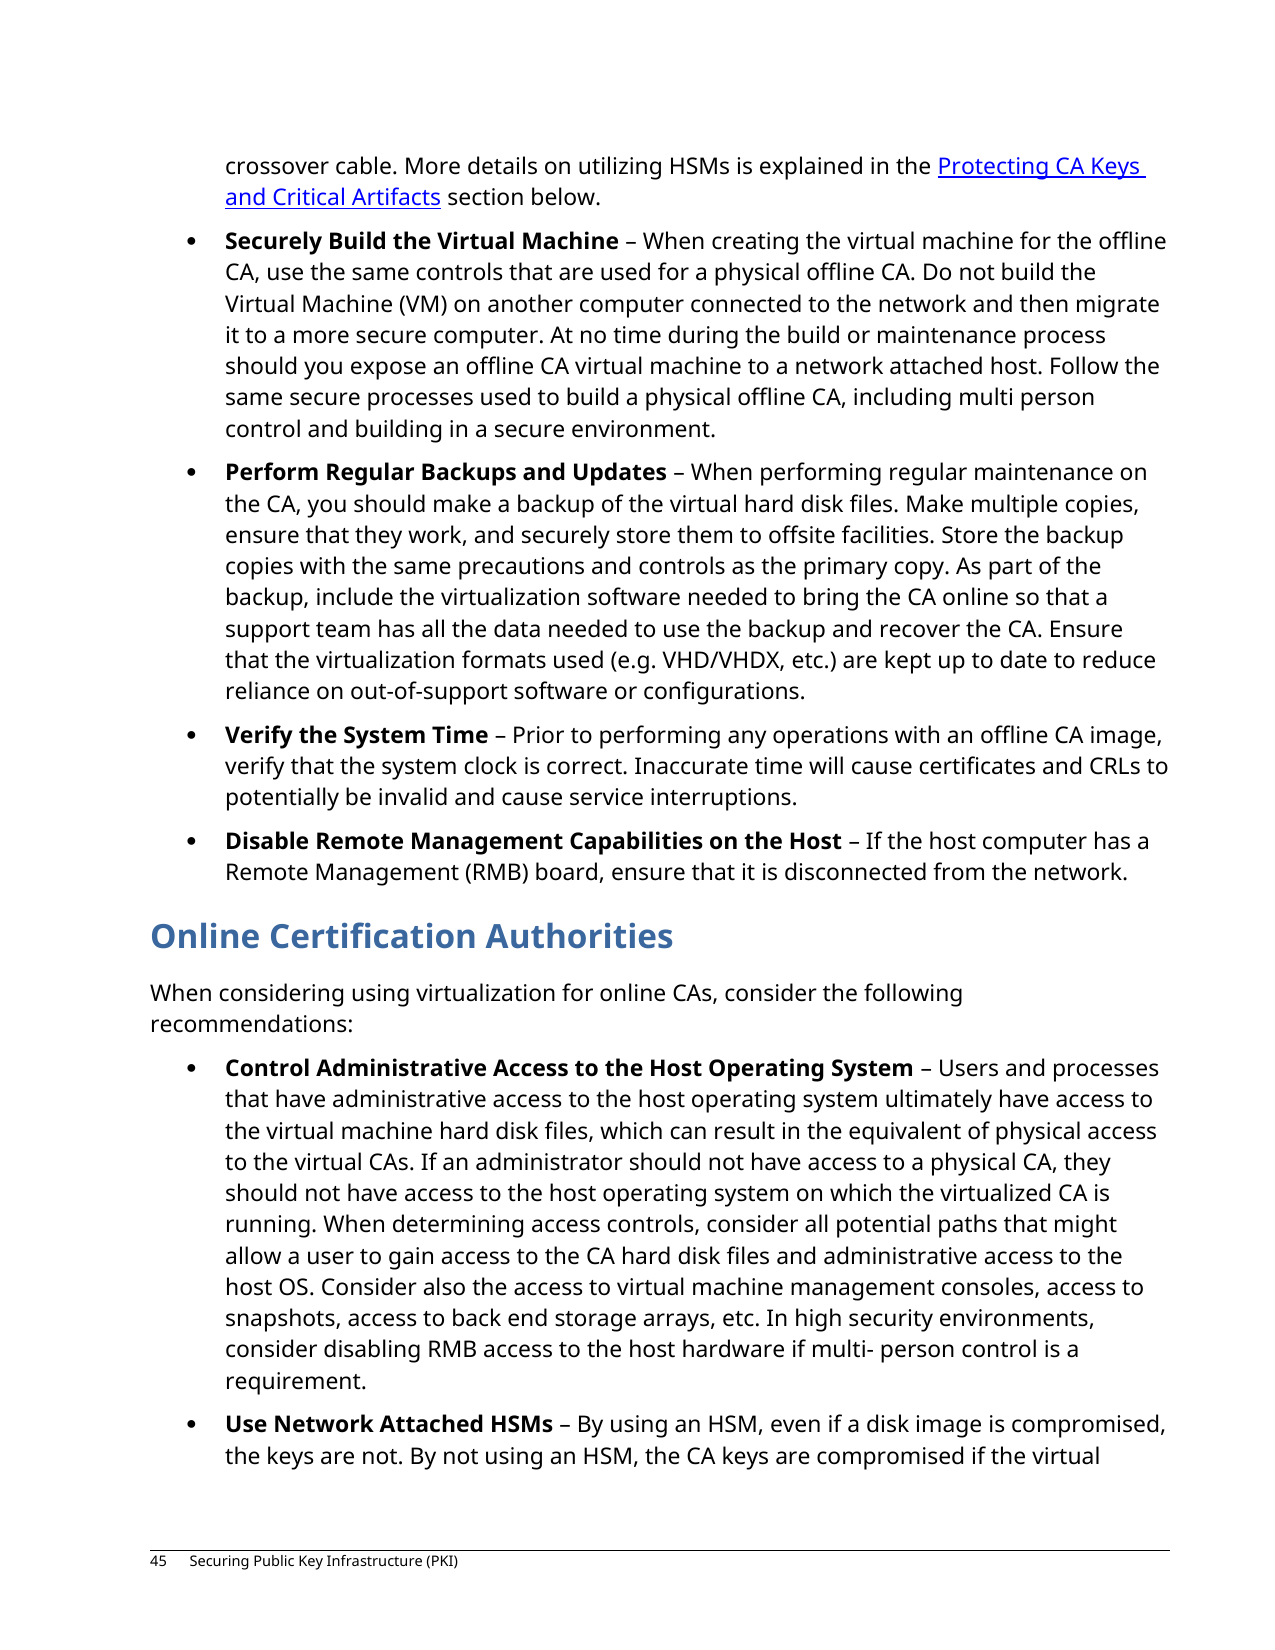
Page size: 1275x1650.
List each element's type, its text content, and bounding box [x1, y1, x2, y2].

list Securely Build the Virtual Machine – When creating the virtual machine for the offline CA, use the same controls that are used for a physical offline CA. Do not build the Virtual Machine (VM) on another computer connected to the network and then migrate it to a more secure computer. At no time during the build or maintenance process should you expose an offline CA virtual machine to a network attached host. Follow the same secure processes used to build a physical offline CA, including multi person control and building in a secure environment. [187, 225, 1170, 444]
list Disable Remote Management Capabilities on the Host – If the host computer has a Remote Management (RMB) board, ensure that it is disconnected from the network. [187, 825, 1170, 887]
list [187, 150, 1170, 212]
list Control Administrative Access to the Host Operating System – Users and processes that have administrative access to the host operating system ultimately have access to the virtual machine hard disk files, which can result in the equivalent of physical access to the virtual CAs. If an administrator should not have access to a physical CA, they should not have access to the host operating system on which the virtualized CA is running. When determining access controls, consider all potential paths that might allow a user to gain access to the CA hard disk files and administrative access to the host OS. Consider also the access to virtual machine management consoles, access to snapshots, access to back end storage arrays, etc. In high security environments, consider disabling RMB access to the host hardware if multi- person control is a requirement. [187, 1052, 1170, 1396]
list Perform Regular Backups and Updates – When performing regular maintenance on the CA, you should make a backup of the virtual hard disk files. Make multiple copies, ensure that they work, and securely store them to offsite facilities. Store the backup copies with the same precautions and controls as the primary copy. As part of the backup, include the virtualization software needed to bring the CA online so that a support team has all the data needed to use the backup and recover the CA. Ensure that the virtualization formats used (e.g. VHD/VHDX, etc.) are kept up to date to reduce reliance on out-of-support software or configurations. [187, 456, 1170, 706]
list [187, 1408, 1170, 1471]
subtitle Online Certification Authorities [150, 912, 1170, 958]
text When considering using virtualization for online CAs, consider the following recommendations: [150, 977, 1170, 1040]
list Verify the System Time – Prior to performing any operations with an offline CA image, verify that the system clock is correct. Inaccurate time will cause certificates and CRLs to potentially be invalid and cause service interruptions. [187, 719, 1170, 812]
